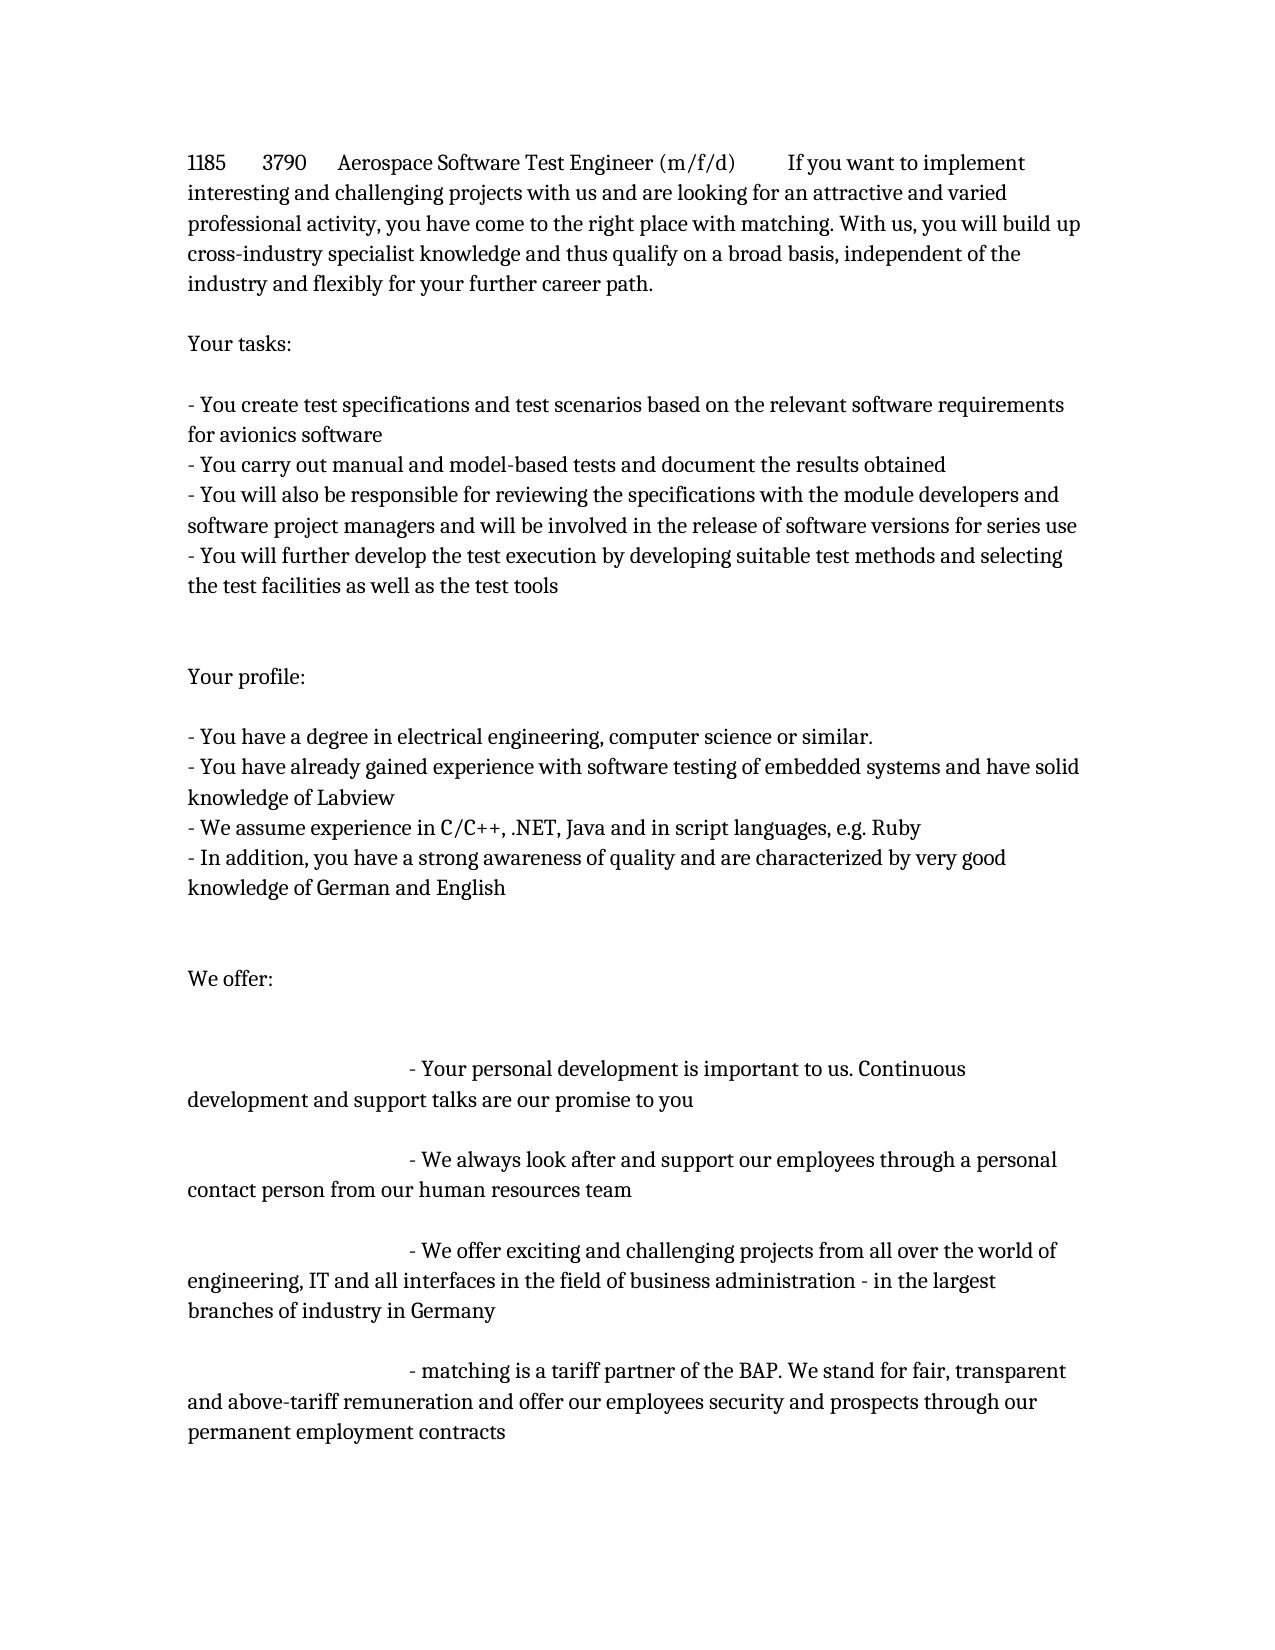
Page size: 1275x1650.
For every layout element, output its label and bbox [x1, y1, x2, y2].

text [187, 150, 1087, 1475]
